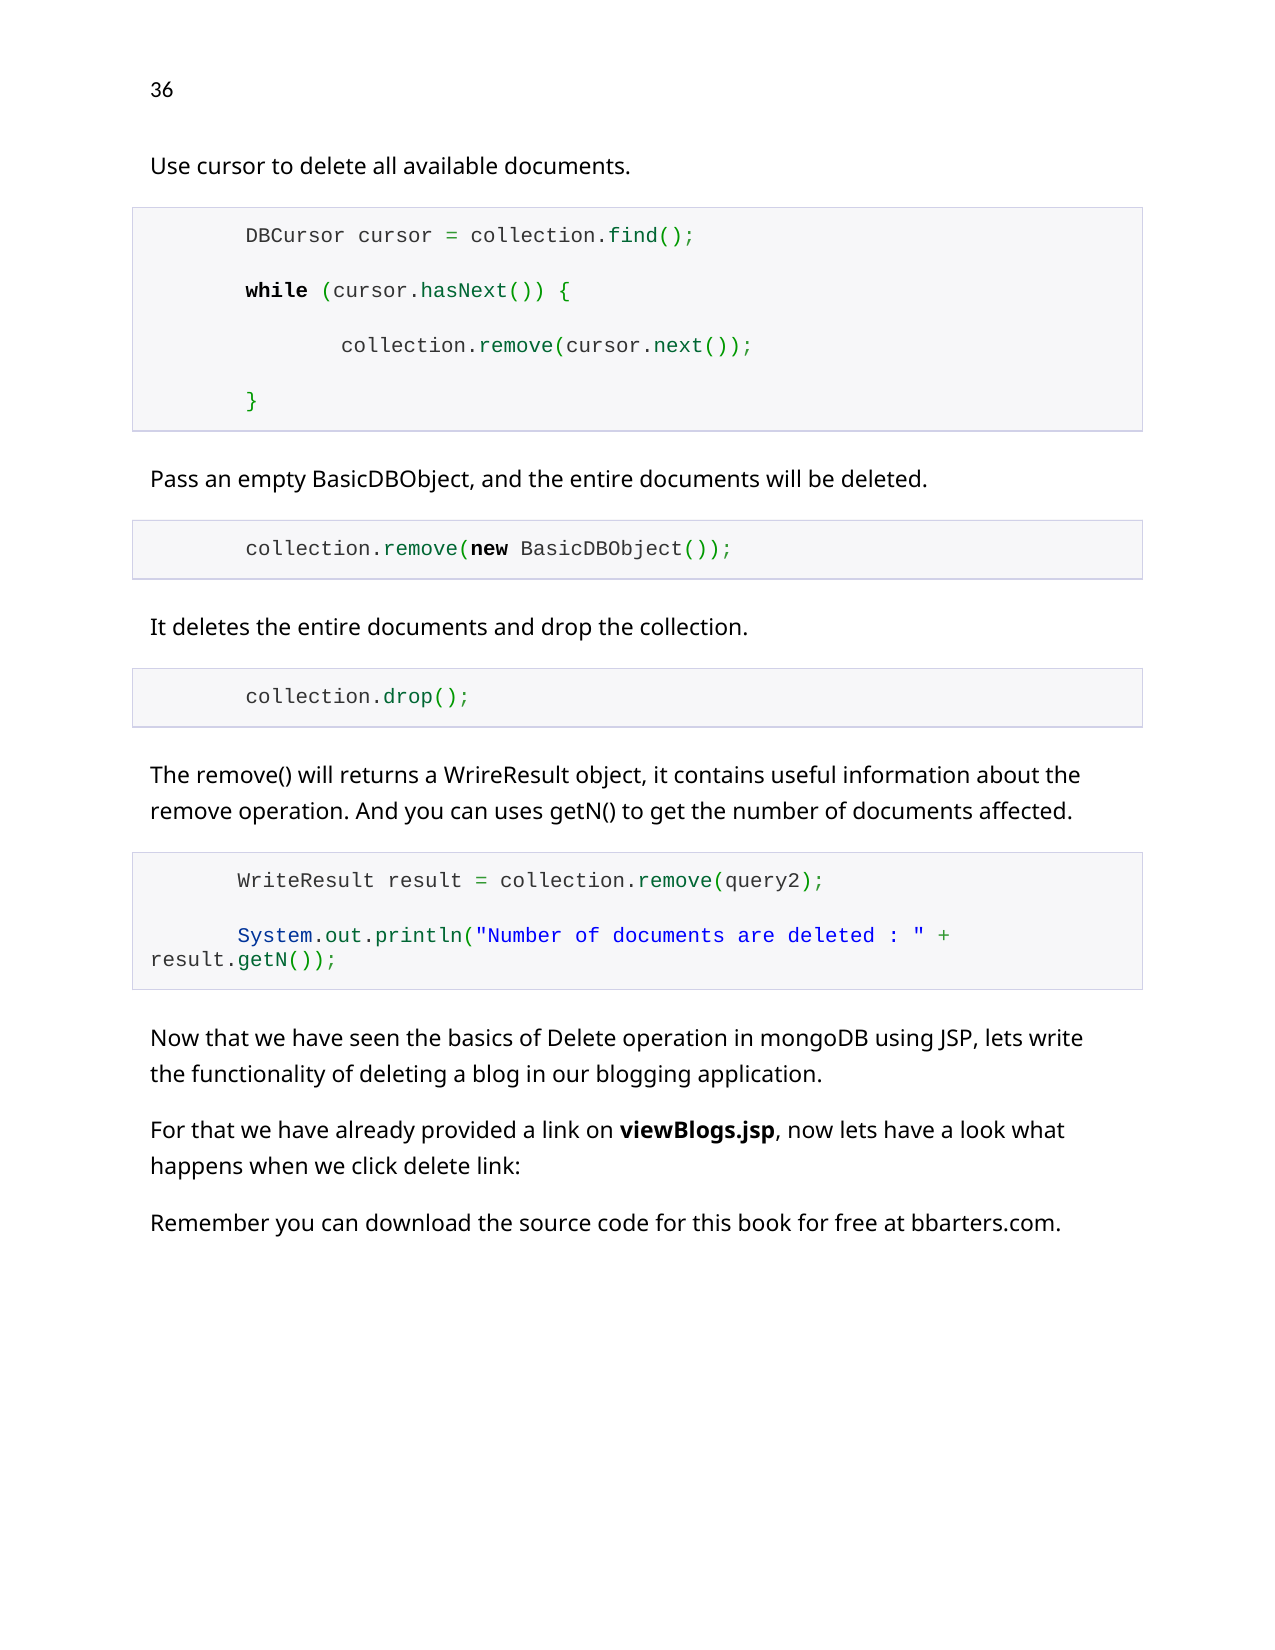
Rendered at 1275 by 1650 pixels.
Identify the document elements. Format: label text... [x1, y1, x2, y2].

text collection.drop(); [133, 669, 1142, 726]
text It deletes the entire documents and drop the collection. [150, 611, 1125, 642]
text Remember you can download the source code for this book for free at bbarters.com. [150, 1207, 1125, 1238]
text collection.remove(cursor.next()); [133, 317, 1142, 358]
text Pass an empty BasicDBObject, and the entire documents will be deleted. [150, 463, 1125, 494]
text WriteResult result = collection.remove(query2); [133, 853, 1142, 894]
text collection.remove(new BasicDBObject()); [133, 521, 1142, 578]
text System.out.println("Number of documents are deleted : " + result.getN()); [133, 907, 1142, 989]
text The remove() will returns a WrireResult object, it contains useful information about the remove operation. And you can uses getN() to get the number of documents affected. [150, 759, 1125, 826]
text while (cursor.hasNext()) { [133, 262, 1142, 303]
text DBCursor cursor = collection.find(); [133, 208, 1142, 249]
text For that we have already provided a link on viewBlogs.jsp, now lets have a look what happens when we click delete link: [150, 1114, 1125, 1182]
text Now that we have seen the basics of Delete operation in mongoDB using JSP, lets write the functionality of deleting a blog in our blogging application. [150, 1022, 1125, 1089]
text Use cursor to delete all available documents. [150, 150, 1125, 181]
text } [133, 371, 1142, 430]
